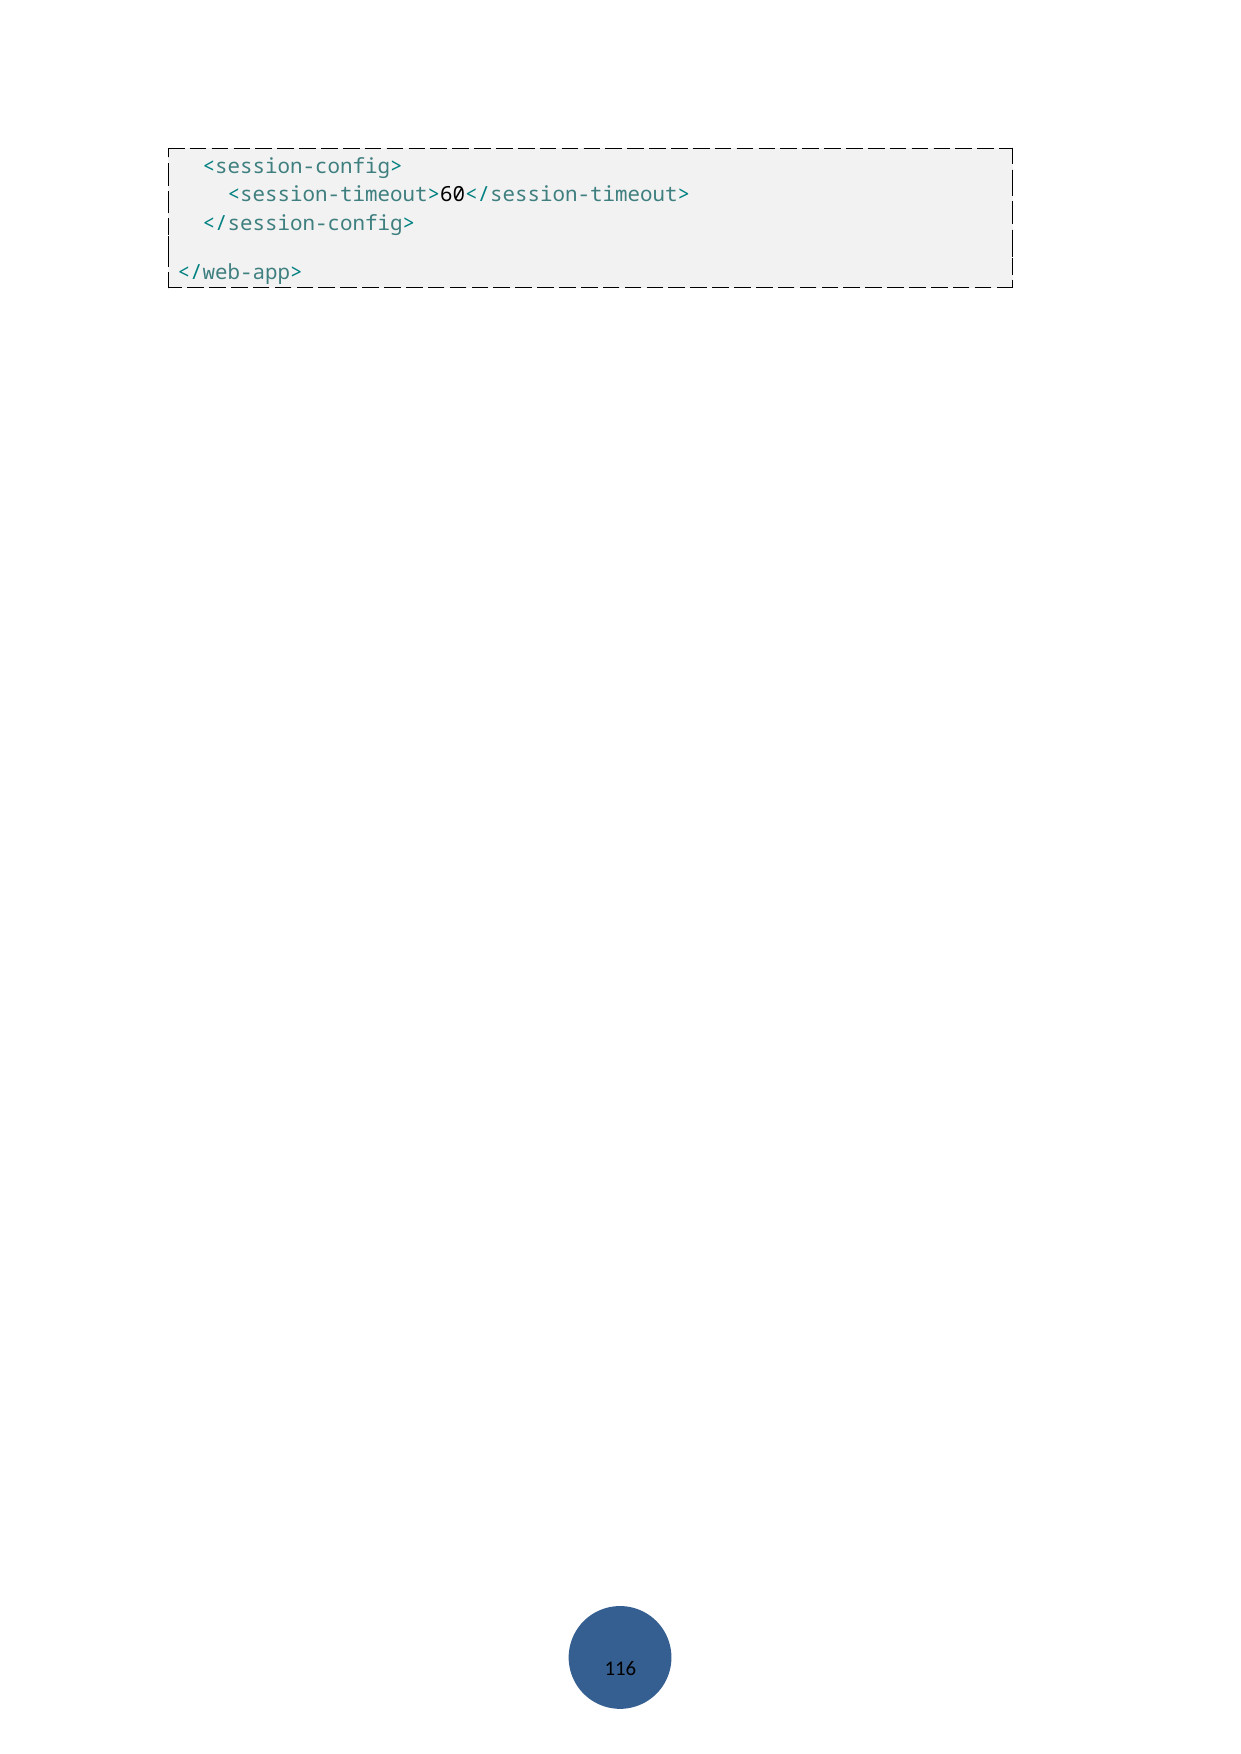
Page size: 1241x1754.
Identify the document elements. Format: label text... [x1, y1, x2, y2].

text <session-config> [168, 148, 1013, 176]
text </session-config> [168, 204, 1013, 236]
text </web-app> [168, 254, 1013, 288]
text <session-timeout>60</session-timeout> [168, 176, 1013, 204]
